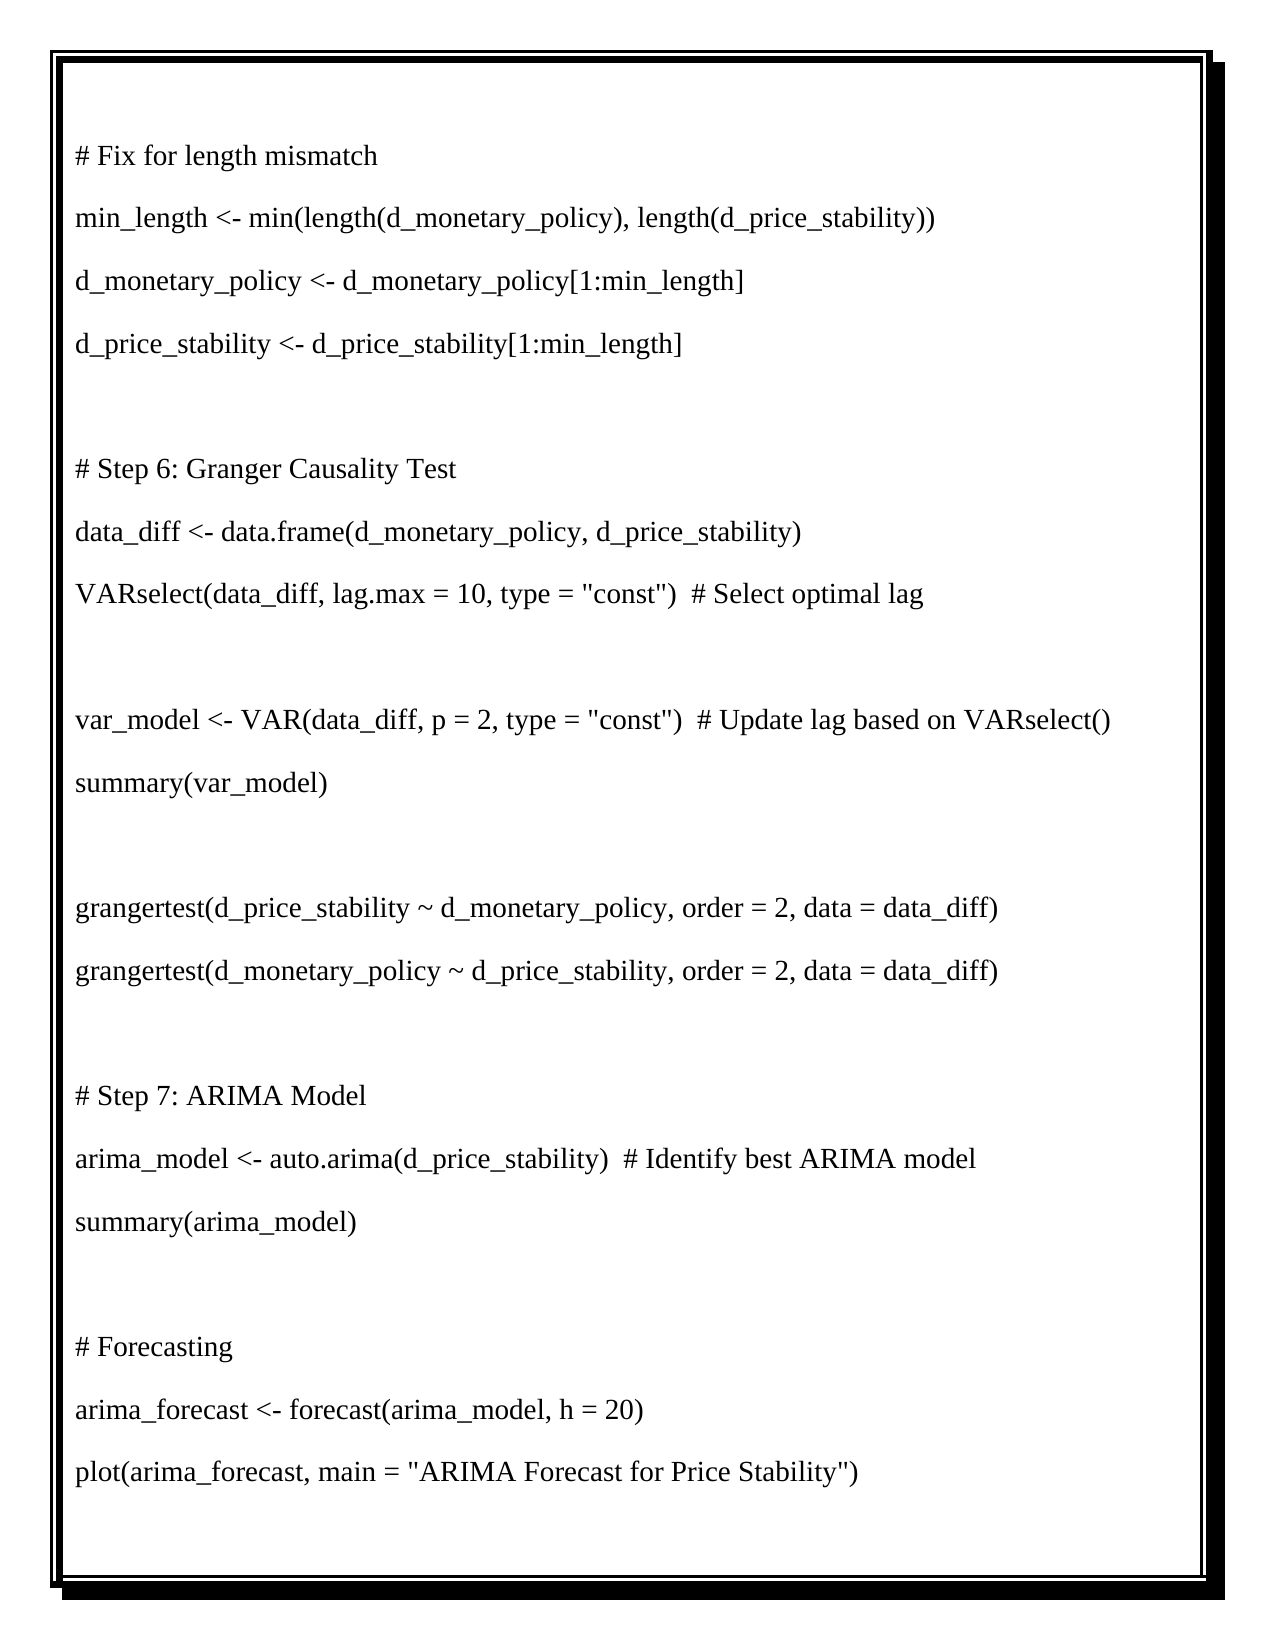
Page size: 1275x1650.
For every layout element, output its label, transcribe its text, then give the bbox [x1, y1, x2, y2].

text grangertest(d_monetary_policy ~ d_price_stability, order = 2, data = data_diff) [75, 953, 1187, 986]
text summary(arima_model) [75, 1204, 1187, 1237]
text # Fix for length mismatch [75, 138, 1187, 171]
text arima_forecast <- forecast(arima_model, h = 20) [75, 1392, 1187, 1425]
text d_monetary_policy <- d_monetary_policy[1:min_length] [75, 263, 1187, 297]
text # Step 7: ARIMA Model [75, 1078, 1187, 1112]
text summary(var_model) [75, 765, 1187, 798]
text # Forecasting [75, 1329, 1187, 1363]
text grangertest(d_price_stability ~ d_monetary_policy, order = 2, data = data_diff) [75, 890, 1187, 924]
text var_model <- VAR(data_diff, p = 2, type = "const") # Update lag based on VARselect() [75, 702, 1187, 736]
text arima_model <- auto.arima(d_price_stability) # Identify best ARIMA model [75, 1141, 1187, 1174]
text # Step 6: Granger Causality Test [75, 451, 1187, 485]
text VARselect(data_diff, lag.max = 10, type = "const") # Select optimal lag [75, 577, 1187, 610]
text data_diff <- data.frame(d_monetary_policy, d_price_stability) [75, 514, 1187, 547]
text plot(arima_forecast, main = "ARIMA Forecast for Price Stability") [75, 1454, 1187, 1488]
text d_price_stability <- d_price_stability[1:min_length] [75, 326, 1187, 359]
text min_length <- min(length(d_monetary_policy), length(d_price_stability)) [75, 200, 1187, 234]
